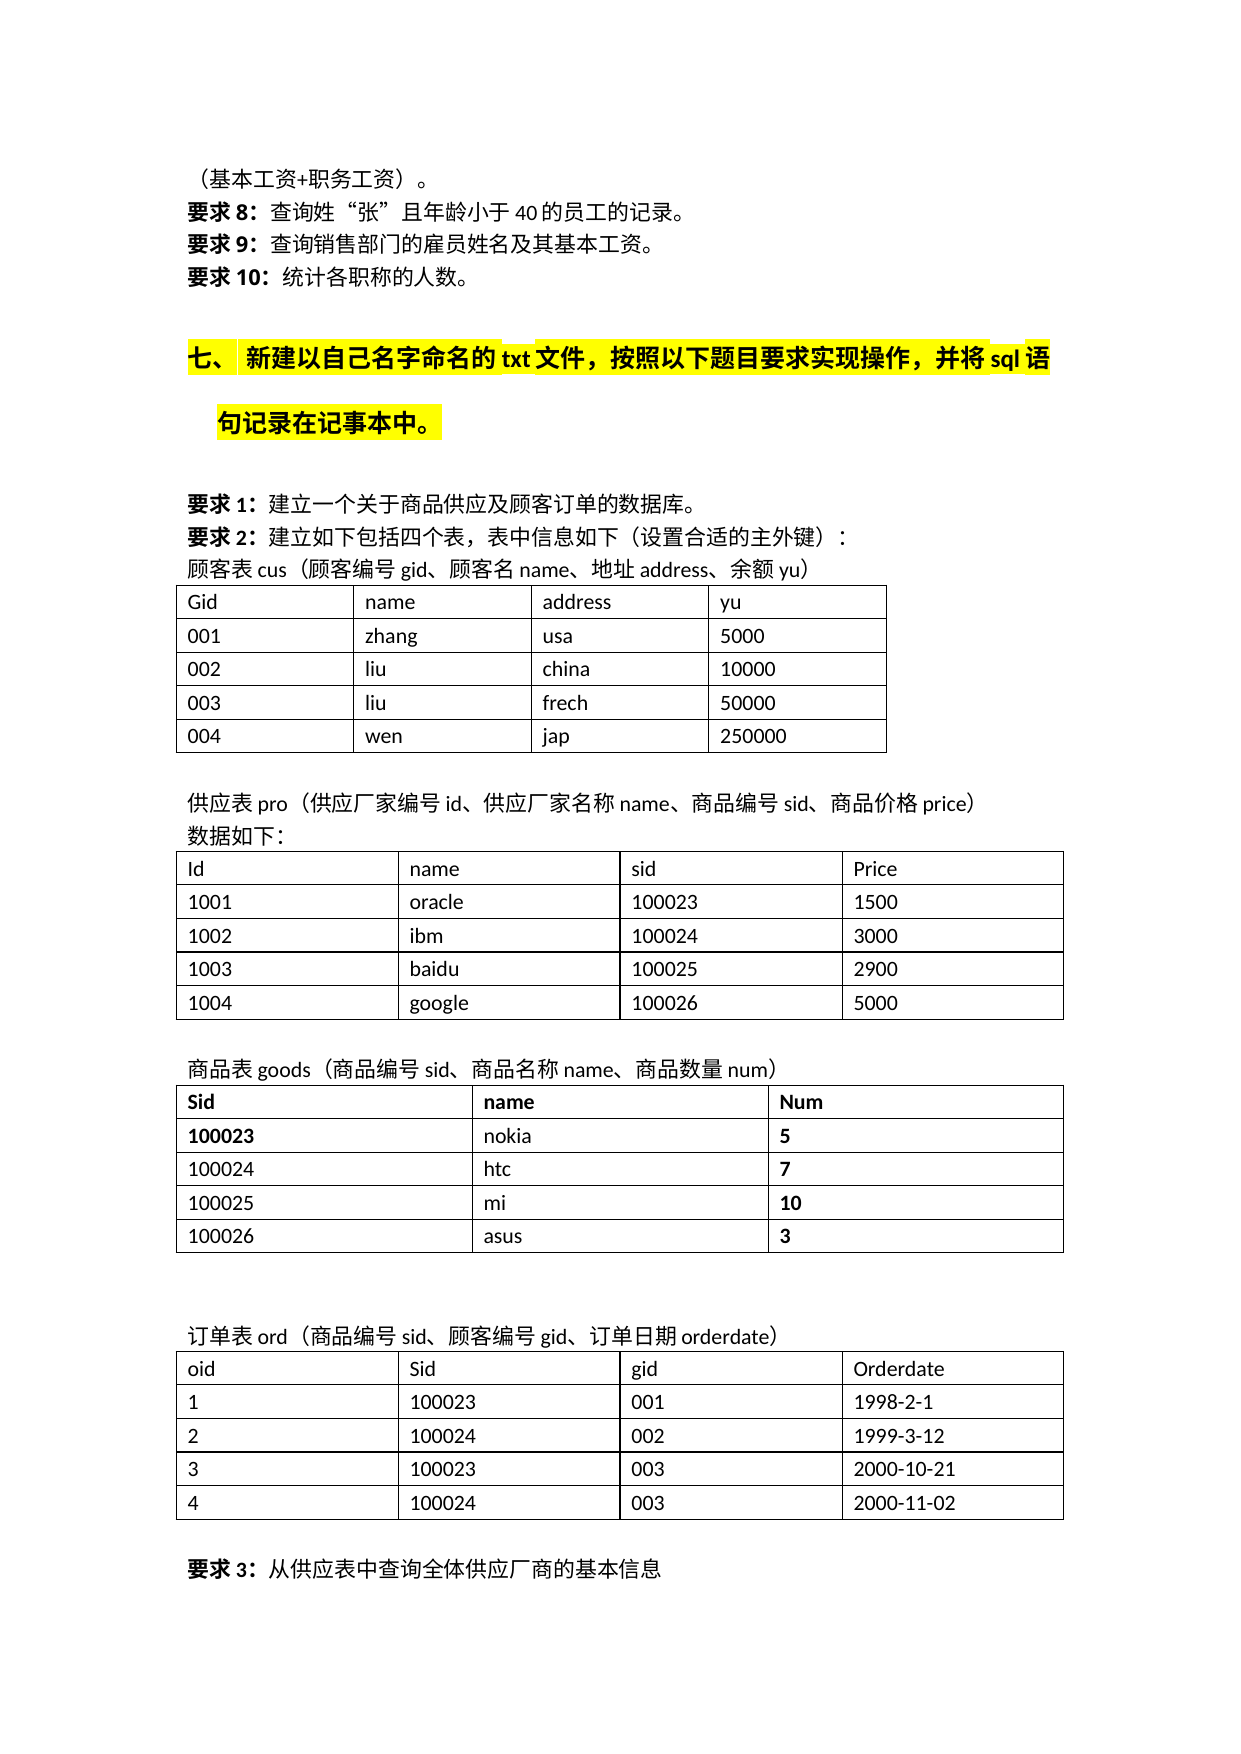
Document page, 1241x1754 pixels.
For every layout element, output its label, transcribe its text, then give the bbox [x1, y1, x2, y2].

table_cell ibm [399, 919, 619, 951]
table_cell nokia [473, 1119, 768, 1152]
table_cell mi [473, 1186, 768, 1219]
table_cell 100023 [177, 1119, 472, 1152]
table_cell 250000 [709, 720, 886, 752]
text 订单表ord（商品编号sid、顾客编号gid、订单日期orderdate） [187, 1318, 1053, 1351]
table_cell 100024 [399, 1419, 619, 1451]
table_header yu [709, 586, 886, 618]
table_header oid [177, 1352, 398, 1384]
table_cell usa [532, 619, 708, 652]
table_cell jap [532, 720, 708, 752]
table_header sid [621, 852, 842, 884]
table_header gid [621, 1352, 842, 1384]
table_cell 10000 [709, 653, 886, 685]
table_header Orderdate [843, 1352, 1063, 1384]
table_header Num [769, 1086, 1063, 1118]
text 要求9：查询销售部门的雇员姓名及其基本工资。 [187, 227, 1053, 259]
table_cell 1002 [177, 919, 398, 951]
table_cell china [532, 653, 708, 685]
table_cell 5 [769, 1119, 1063, 1152]
table_cell oracle [399, 885, 619, 918]
table_header address [532, 586, 708, 618]
table_cell 004 [177, 720, 353, 752]
text 要求3：从供应表中查询全体供应厂商的基本信息 [187, 1552, 1053, 1584]
table_cell 100023 [399, 1385, 619, 1418]
table_cell 100023 [621, 885, 842, 918]
table_header Sid [399, 1352, 619, 1384]
table_cell 003 [621, 1453, 842, 1485]
table_cell 2 [177, 1419, 398, 1451]
table_cell 3 [177, 1453, 398, 1485]
table_header Price [843, 852, 1063, 884]
table_cell 001 [621, 1385, 842, 1418]
table_header name [354, 586, 531, 618]
text 要求1：建立一个关于商品供应及顾客订单的数据库。 [187, 487, 1053, 519]
text 要求8：查询姓“张”且年龄小于40的员工的记录。 [187, 194, 1053, 227]
table_cell 2900 [843, 953, 1063, 985]
table_cell frech [532, 686, 708, 719]
table_cell 2000-11-02 [843, 1486, 1063, 1518]
table_header name [399, 852, 619, 884]
table_cell 1999-3-12 [843, 1419, 1063, 1451]
table_cell 100024 [177, 1153, 472, 1185]
table_cell 5000 [709, 619, 886, 652]
text 数据如下： [187, 818, 1053, 851]
table_cell 1500 [843, 885, 1063, 918]
table_cell 002 [621, 1419, 842, 1451]
table_cell 3000 [843, 919, 1063, 951]
table_cell 50000 [709, 686, 886, 719]
table_header Gid [177, 586, 353, 618]
table_cell 100026 [177, 1220, 472, 1252]
text 商品表goods（商品编号sid、商品名称name、商品数量num） [187, 1052, 1053, 1084]
table_cell 1001 [177, 885, 398, 918]
table_cell 1004 [177, 986, 398, 1018]
table_cell liu [354, 686, 531, 719]
text 要求2：建立如下包括四个表，表中信息如下（设置合适的主外键）： [187, 519, 1053, 552]
table_cell google [399, 986, 619, 1018]
table_cell 100025 [621, 953, 842, 985]
table_cell 7 [769, 1153, 1063, 1185]
table_cell htc [473, 1153, 768, 1185]
table_cell 1 [177, 1385, 398, 1418]
text 顾客表cus（顾客编号gid、顾客名name、地址address、余额 yu） [187, 552, 1053, 584]
table_cell zhang [354, 619, 531, 652]
table_header Id [177, 852, 398, 884]
text 供应表pro（供应厂家编号id、供应厂家名称name、商品编号sid、商品价格price） [187, 786, 1053, 818]
table_cell 5000 [843, 986, 1063, 1018]
table_cell 4 [177, 1486, 398, 1518]
table_cell wen [354, 720, 531, 752]
table_cell 3 [769, 1220, 1063, 1252]
table_cell 002 [177, 653, 353, 685]
table_cell 2000-10-21 [843, 1453, 1063, 1485]
table_cell asus [473, 1220, 768, 1252]
table_header Sid [177, 1086, 472, 1118]
table_cell 10 [769, 1186, 1063, 1219]
table_header name [473, 1086, 768, 1118]
table_cell baidu [399, 953, 619, 985]
table_cell 003 [621, 1486, 842, 1518]
table_cell 001 [177, 619, 353, 652]
table_cell 100026 [621, 986, 842, 1018]
table_cell 1998-2-1 [843, 1385, 1063, 1418]
table_cell 003 [177, 686, 353, 719]
table_cell 1003 [177, 953, 398, 985]
table_cell liu [354, 653, 531, 685]
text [187, 162, 1053, 194]
text 要求10：统计各职称的人数。 [187, 259, 1053, 292]
list 新建以自己名字命名的txt文件，按照以下题目要求实现操作，并将sql语句记录在记事本中。 [187, 324, 1053, 454]
table_cell 100023 [399, 1453, 619, 1485]
table_cell 100024 [399, 1486, 619, 1518]
table_cell 100024 [621, 919, 842, 951]
table_cell 100025 [177, 1186, 472, 1219]
